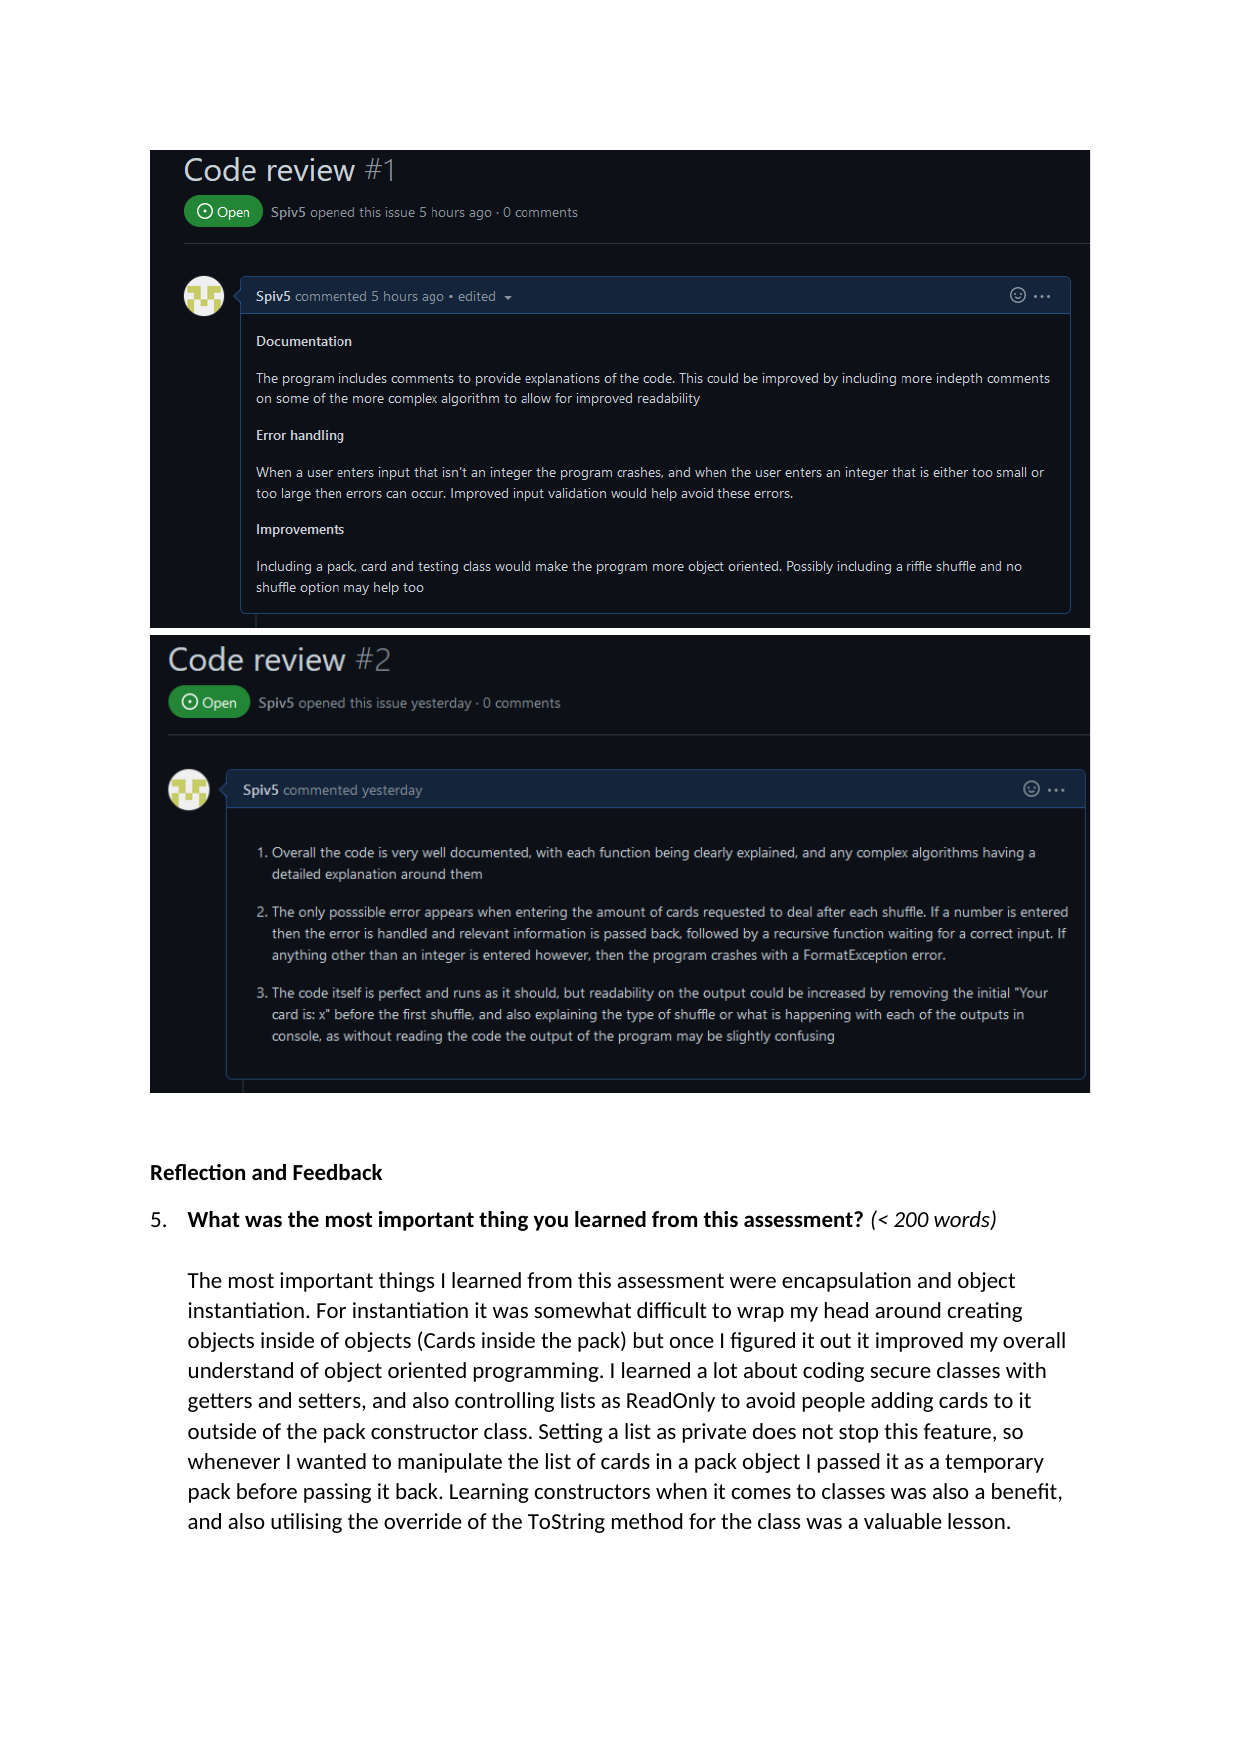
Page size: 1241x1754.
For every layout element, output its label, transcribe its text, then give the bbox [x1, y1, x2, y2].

list What was the most important thing you learned from this assessment? (< 200 words) [150, 1205, 1090, 1233]
list The most important things I learned from this assessment were encapsulation and object instantiation. For instantiation it was somewhat difficult to wrap my head around creating objects inside of objects (Cards inside the pack) but once I figured it out it improved my overall understand of object oriented programming. I learned a lot about coding secure classes with getters and setters, and also controlling lists as ReadOnly to avoid people adding cards to it outside of the pack constructor class. Setting a list as private does not stop this feature, so whenever I wanted to manipulate the list of cards in a pack object I passed it as a temporary pack before passing it back. Learning constructors when it comes to classes was also a benefit, and also utilising the override of the ToString method for the class was a valuable lesson. [187, 1266, 1090, 1535]
text Reflection and Feedback [150, 1158, 1090, 1186]
picture [150, 150, 1091, 628]
picture [150, 635, 1091, 1093]
